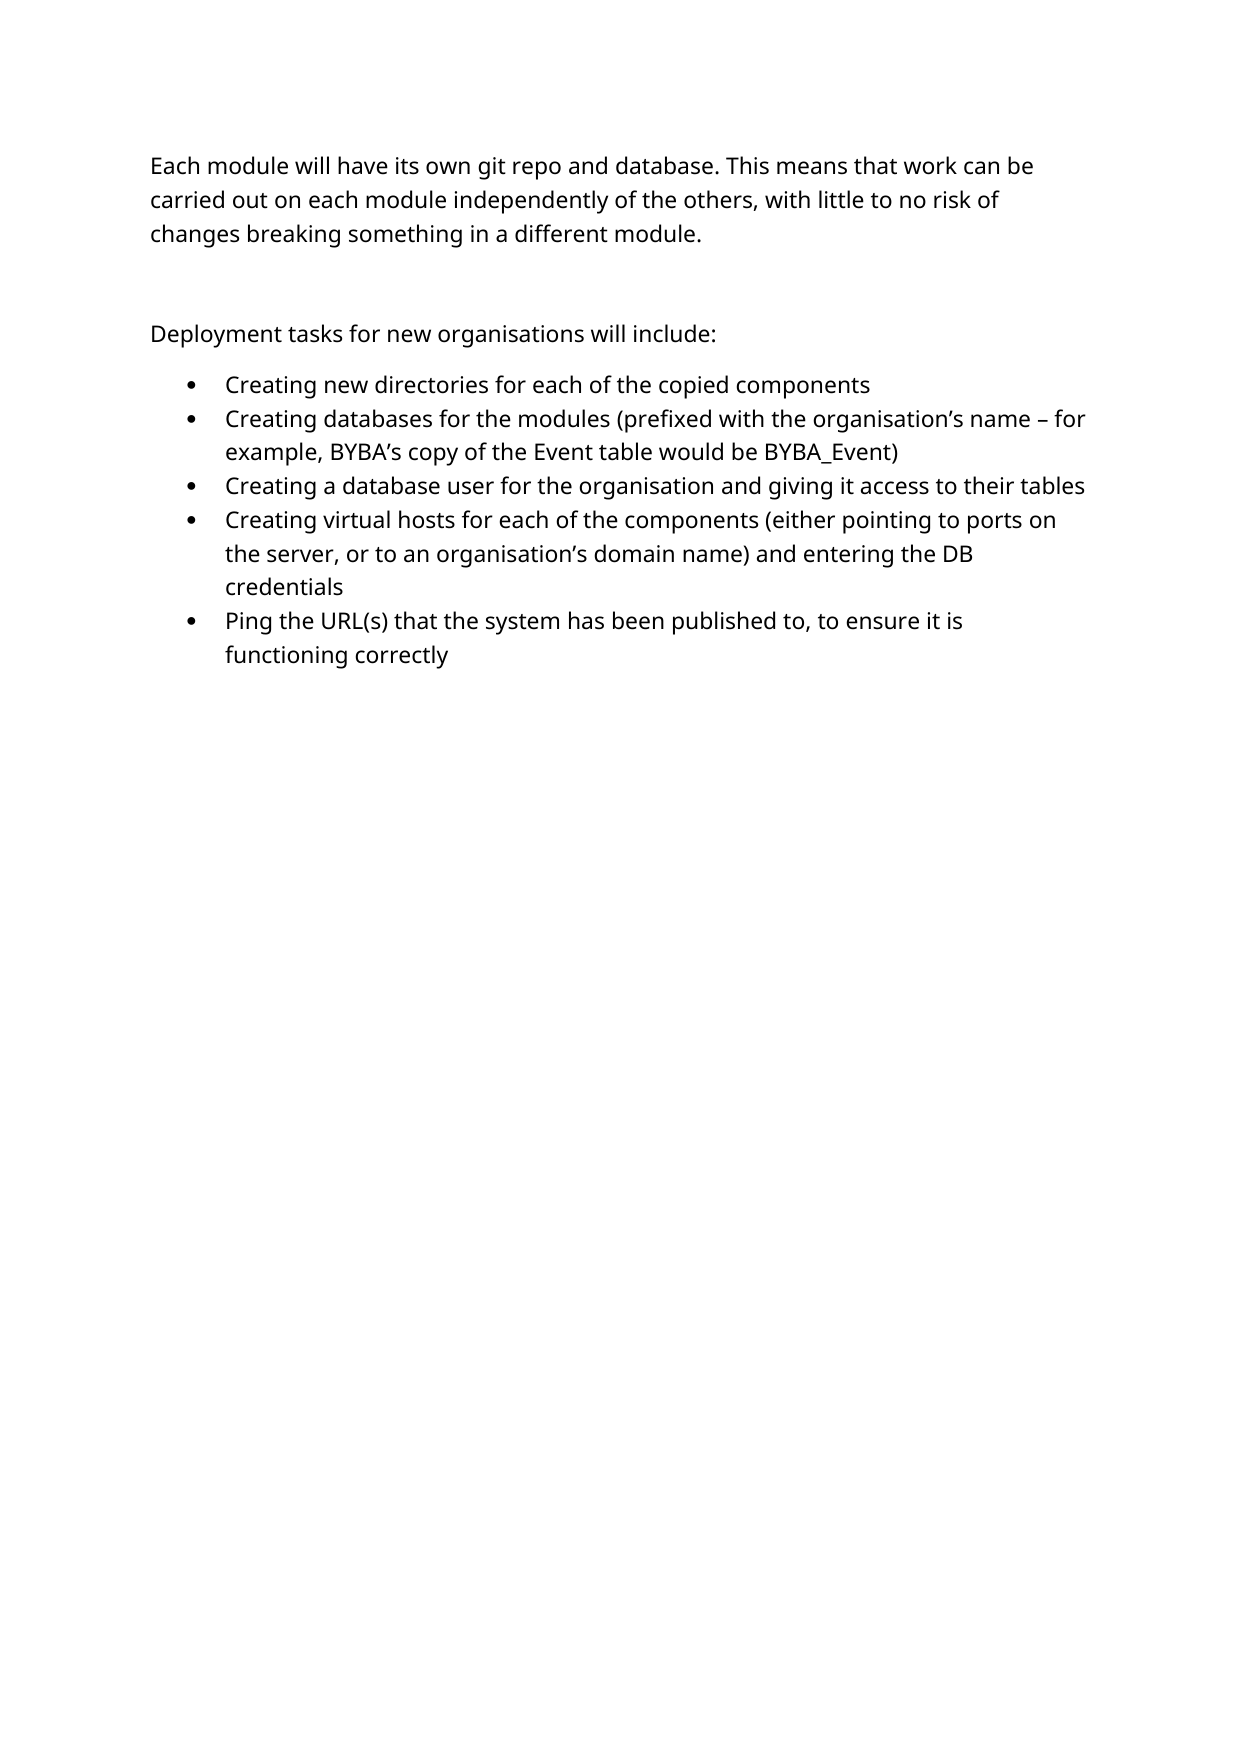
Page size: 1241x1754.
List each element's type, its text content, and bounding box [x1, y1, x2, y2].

text Deployment tasks for new organisations will include: [150, 318, 1090, 349]
list Creating new directories for each of the copied components [187, 369, 1090, 400]
text Each module will have its own git repo and database. This means that work can be carried out on each module independently of the others, with little to no risk of changes breaking something in a different module. [150, 150, 1090, 249]
list Creating a database user for the organisation and giving it access to their tables [187, 470, 1090, 501]
list Creating virtual hosts for each of the components (either pointing to ports on the server, or to an organisation’s domain name) and entering the DB credentials [187, 504, 1090, 602]
list Ping the URL(s) that the system has been published to, to ensure it is functioning correctly [187, 605, 1090, 670]
list Creating databases for the modules (prefixed with the organisation’s name – for example, BYBA’s copy of the Event table would be BYBA_Event) [187, 402, 1090, 467]
